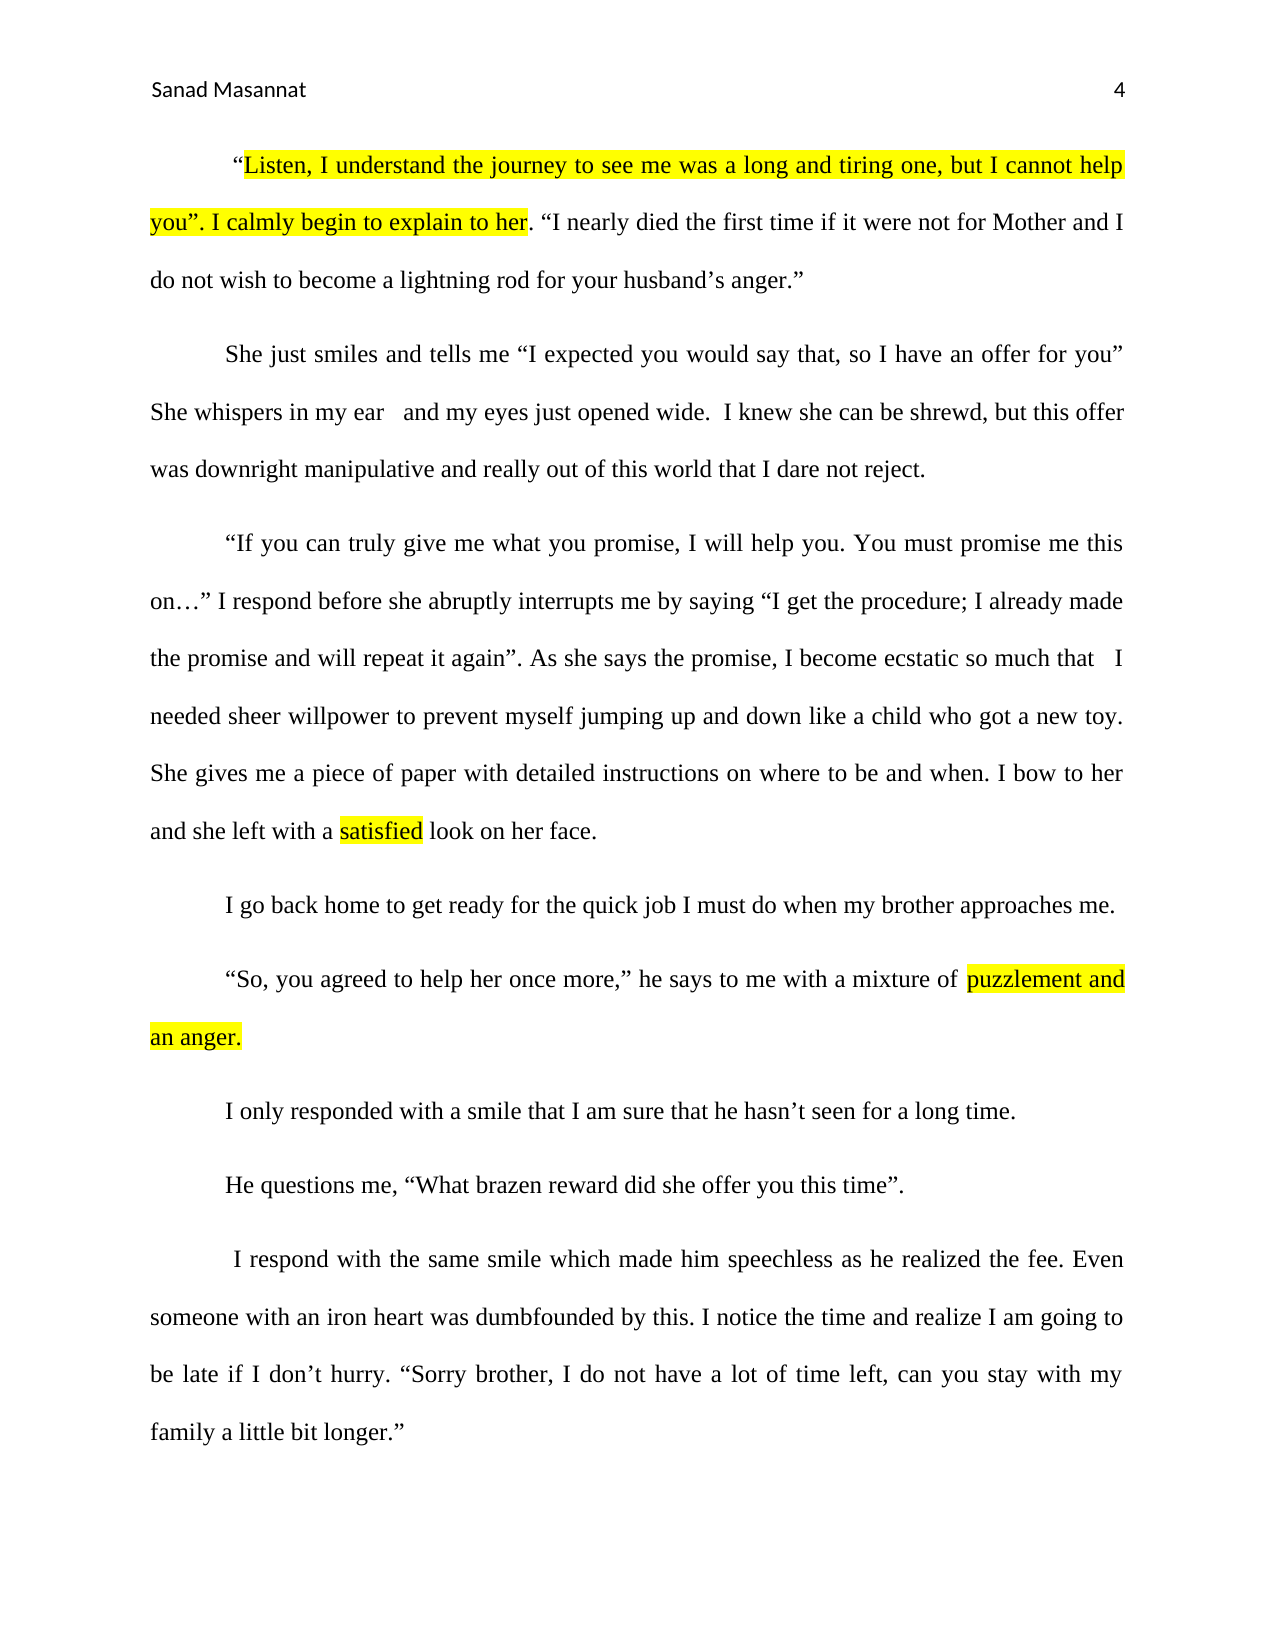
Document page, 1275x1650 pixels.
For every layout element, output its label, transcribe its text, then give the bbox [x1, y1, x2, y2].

text “So, you agreed to help her once more,” he says to me with a mixture of puzzlement and an anger. [150, 964, 1125, 1050]
text I only responded with a smile that I am sure that he hasn’t seen for a long time. [150, 1096, 1125, 1124]
text I respond with the same smile which made him speechless as he realized the fee. Even someone with an iron heart was dumbfounded by this. I notice the time and realize I am going to be late if I don’t hurry. “Sorry brother, I do not have a lot of time left, can you stay with my family a little bit longer.” [150, 1244, 1125, 1445]
text I go back home to get ready for the quick job I must do when my brother approaches me. [150, 890, 1125, 919]
text “If you can truly give me what you promise, I will help you. You must promise me this on…” I respond before she abruptly interrupts me by saying “I get the procedure; I already made the promise and will repeat it again”. As she says the promise, I become ecstatic so much that I needed sheer willpower to prevent myself jumping up and down like a child who got a new toy. She gives me a piece of paper with detailed instructions on where to be and when. I bow to her and she left with a satisfied look on her face. [150, 528, 1125, 844]
text She just smiles and tells me “I expected you would say that, so I have an offer for you” She whispers in my ear and my eyes just opened wide. I knew she can be shrewd, but this offer was downright manipulative and really out of this world that I dare not reject. [150, 339, 1125, 483]
text “Listen, I understand the journey to see me was a long and tiring one, but I cannot help you”. I calmly begin to explain to her. “I nearly died the first time if it were not for Mother and I do not wish to become a lightning rod for your husband’s anger.” [150, 150, 1125, 294]
text He questions me, “What brazen reward did she offer you this time”. [150, 1170, 1125, 1199]
